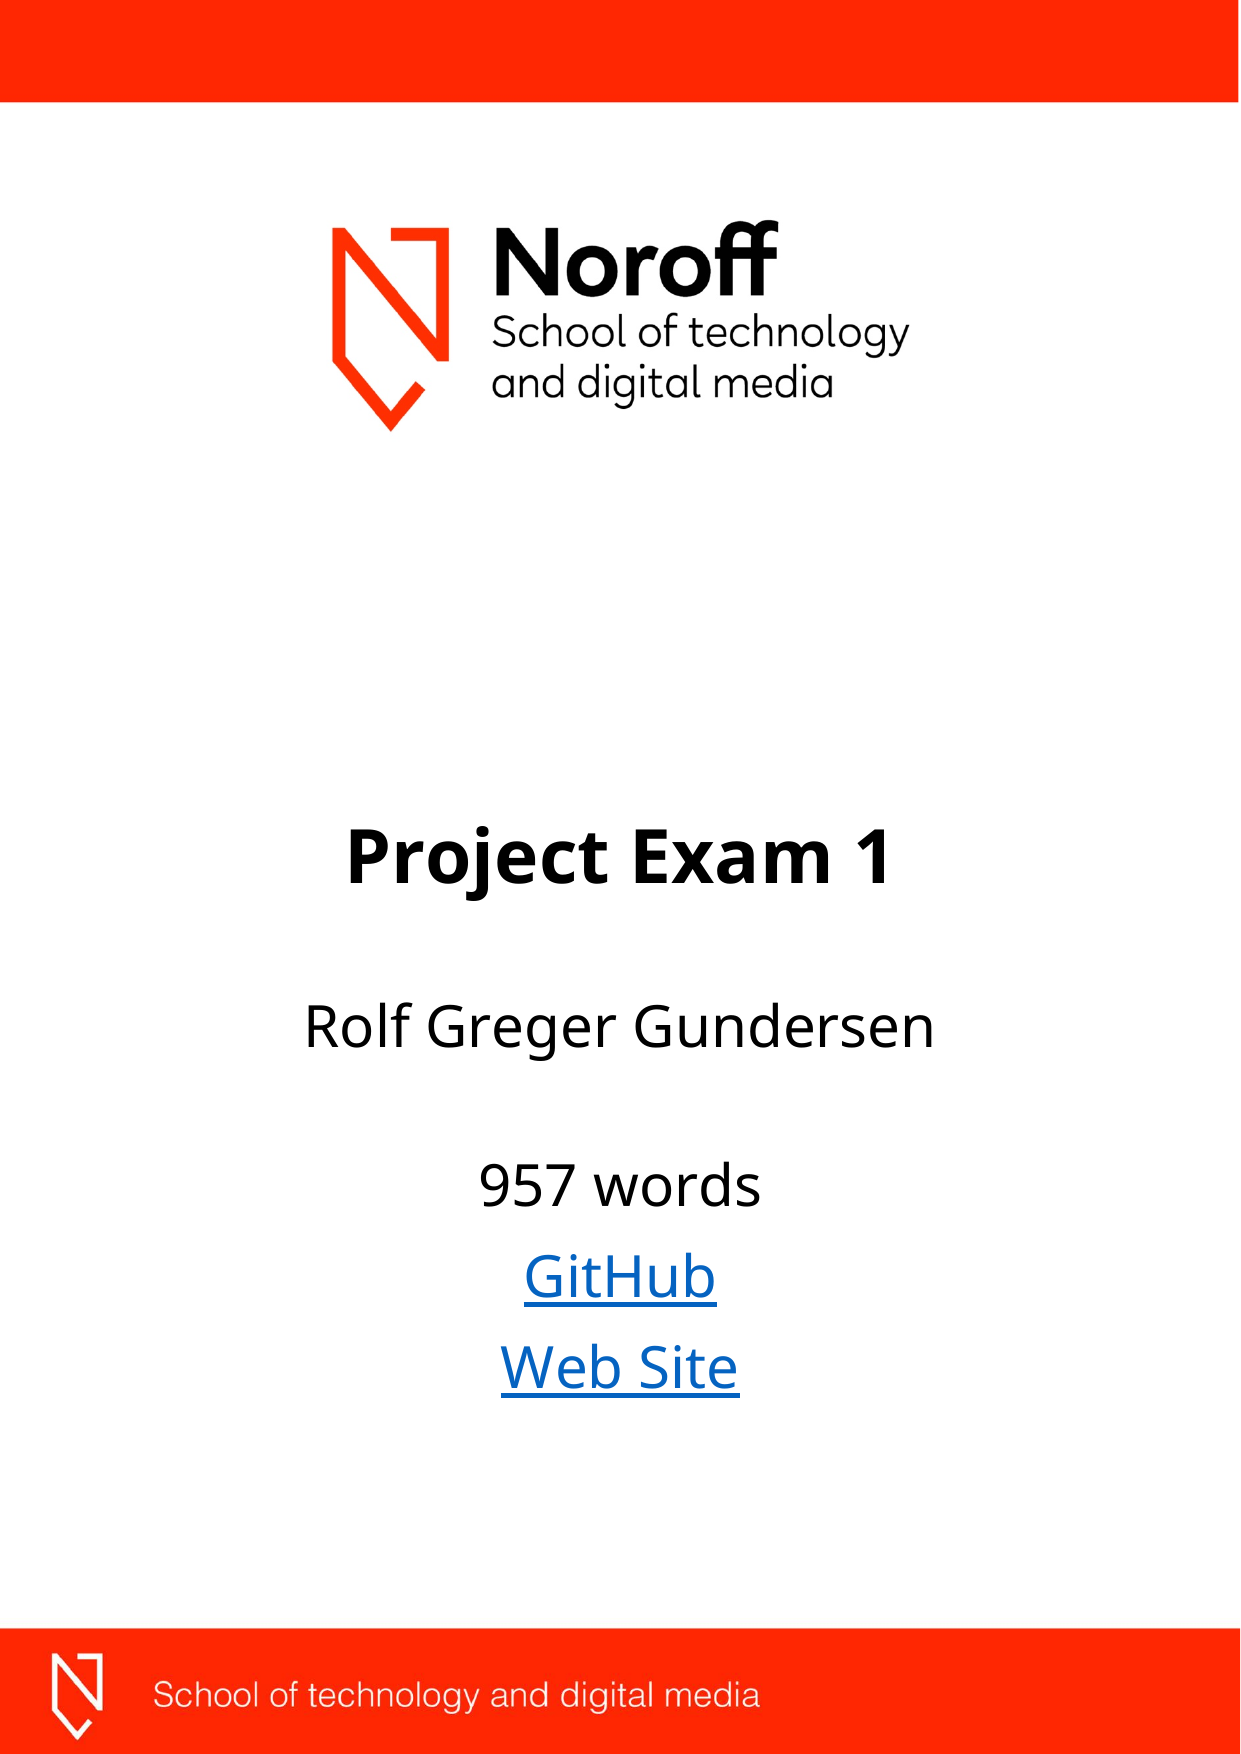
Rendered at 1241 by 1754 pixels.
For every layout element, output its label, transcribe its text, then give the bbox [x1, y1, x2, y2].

picture [0, 1618, 1241, 1754]
picture [0, 0, 1238, 468]
subtitle Project Exam 1 [150, 803, 1090, 905]
text Web Site [150, 1327, 1090, 1406]
text Rolf Greger Gundersen [150, 985, 1090, 1064]
text GitHub [150, 1235, 1090, 1315]
text 957 words [150, 1144, 1090, 1223]
